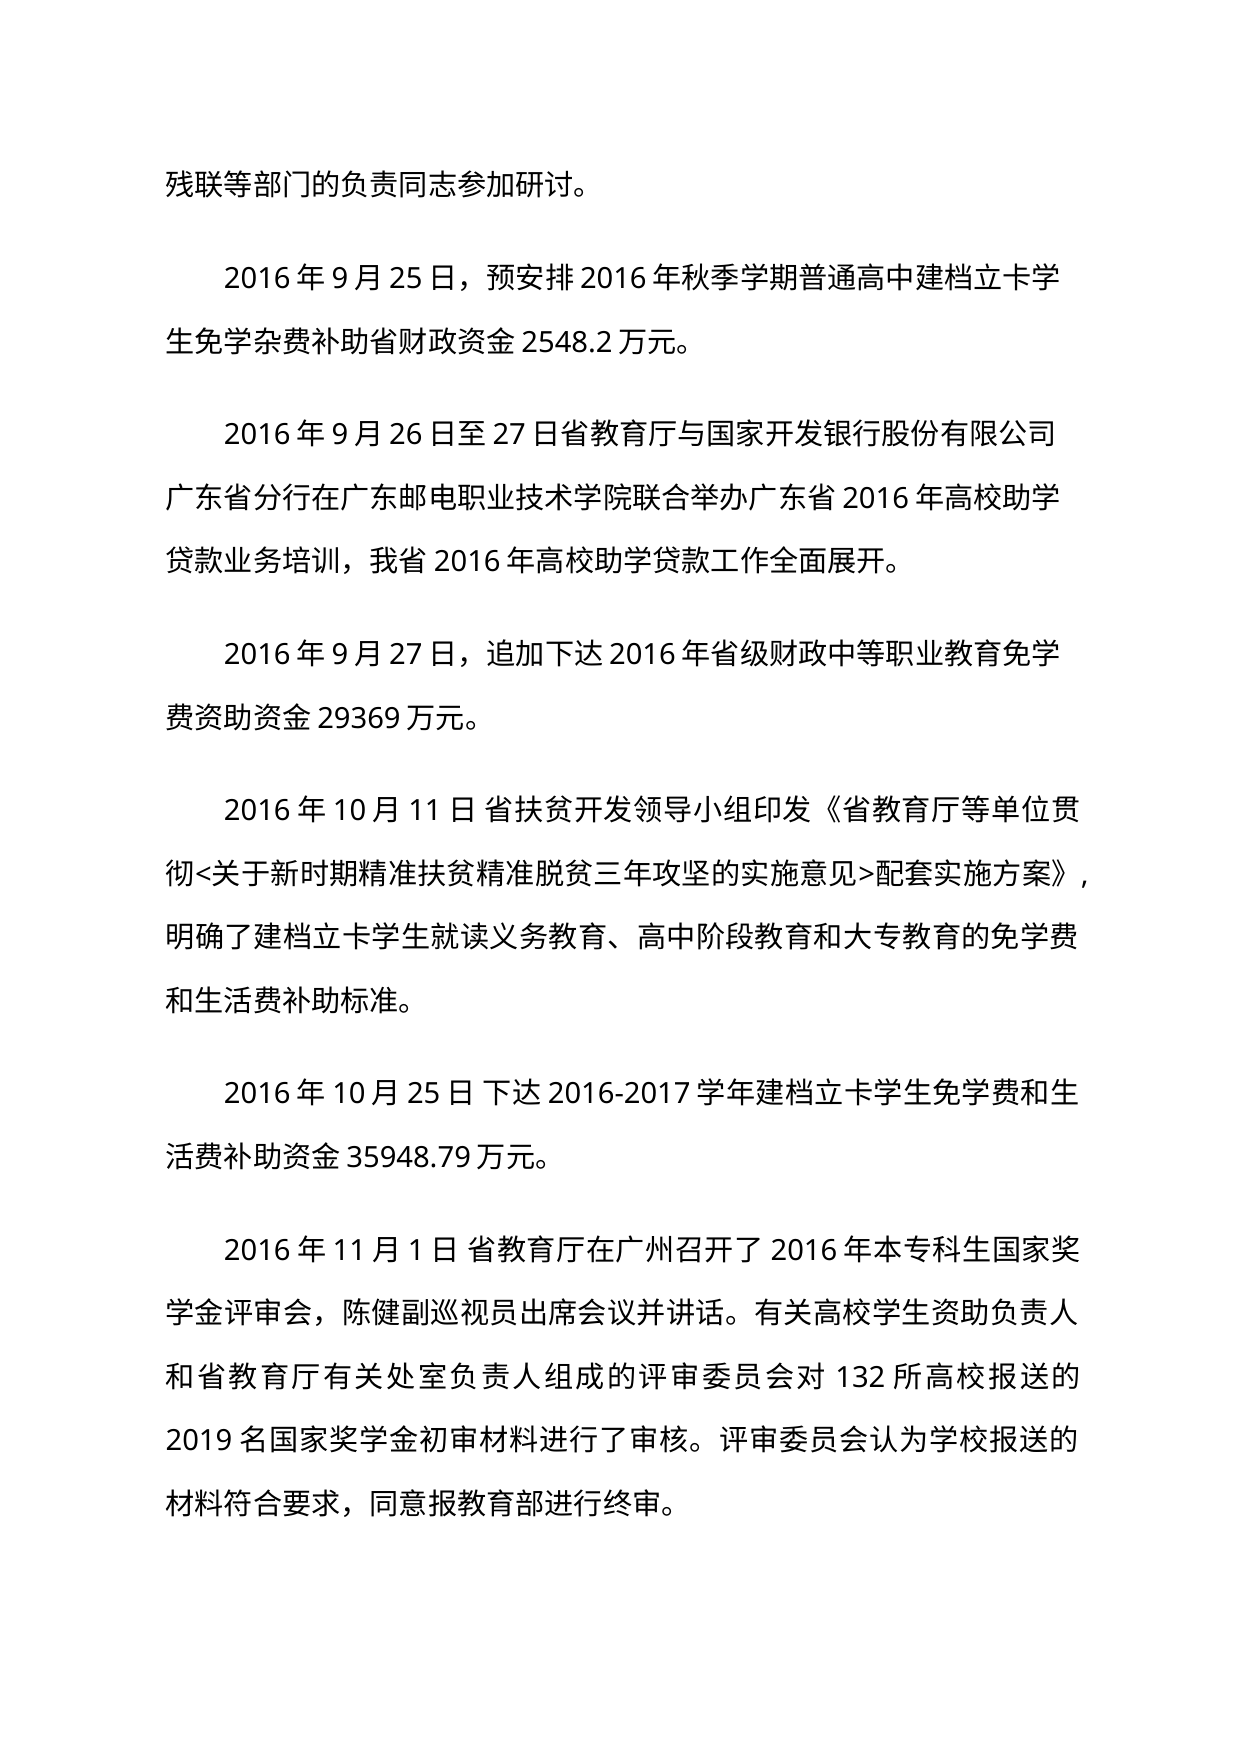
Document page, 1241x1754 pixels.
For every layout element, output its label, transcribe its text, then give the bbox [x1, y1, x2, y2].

text 2016年11月1日 省教育厅在广州召开了2016年本专科生国家奖学金评审会，陈健副巡视员出席会议并讲话。有关高校学生资助负责人和省教育厅有关处室负责人组成的评审委员会对132所高校报送的2019名国家奖学金初审材料进行了审核。评审委员会认为学校报送的材料符合要求，同意报教育部进行终审。 [165, 1226, 1081, 1523]
text 2016年9月25日，预安排2016年秋季学期普通高中建档立卡学生免学杂费补助省财政资金2548.2万元。 [165, 254, 1081, 361]
text 2016年9月26日至27日省教育厅与国家开发银行股份有限公司广东省分行在广东邮电职业技术学院联合举办广东省2016年高校助学贷款业务培训，我省2016年高校助学贷款工作全面展开。 [165, 411, 1081, 580]
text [165, 162, 1081, 204]
text 2016年10月11日 省扶贫开发领导小组印发《省教育厅等单位贯彻<关于新时期精准扶贫精准脱贫三年攻坚的实施意见>配套实施方案》,明确了建档立卡学生就读义务教育、高中阶段教育和大专教育的免学费和生活费补助标准。 [165, 787, 1081, 1020]
text 2016年10月25日 下达2016-2017学年建档立卡学生免学费和生活费补助资金35948.79万元。 [165, 1070, 1081, 1176]
text 2016年9月27日，追加下达2016年省级财政中等职业教育免学费资助资金29369万元。 [165, 631, 1081, 737]
